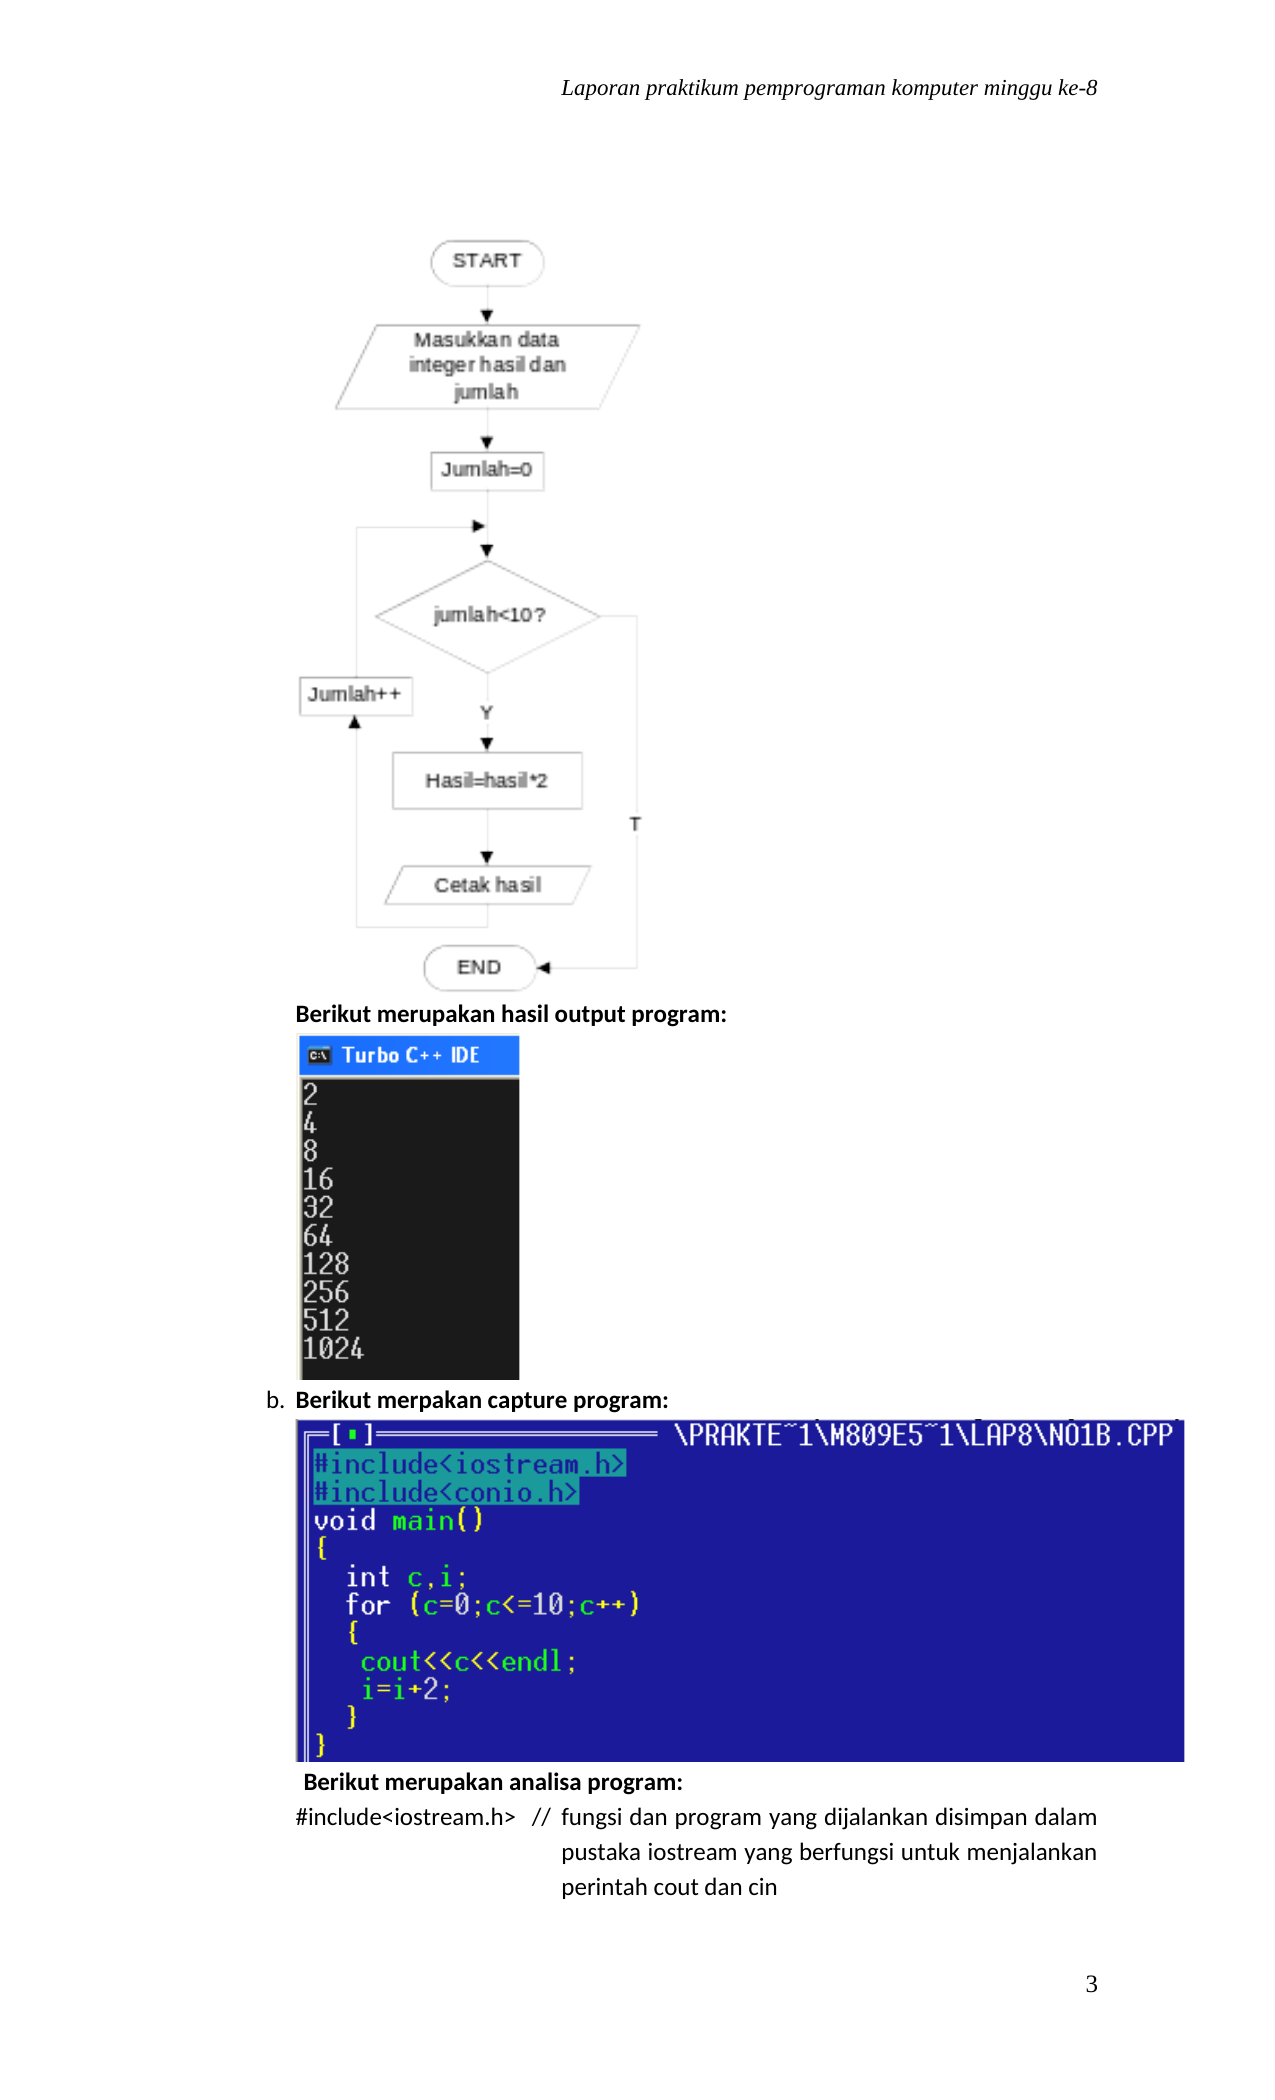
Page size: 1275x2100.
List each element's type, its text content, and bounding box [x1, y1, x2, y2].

list #include<iostream.h> // fungsi dan program yang dijalankan disimpan dalam pustaka iostream yang berfungsi untuk menjalankan perintah cout dan cin [295, 1801, 1098, 1901]
text Berikut merupakan analisa program: [303, 1766, 1098, 1796]
list Berikut merpakan capture program: [266, 1384, 1098, 1415]
text Berikut merupakan hasil output program: [236, 998, 1098, 1029]
